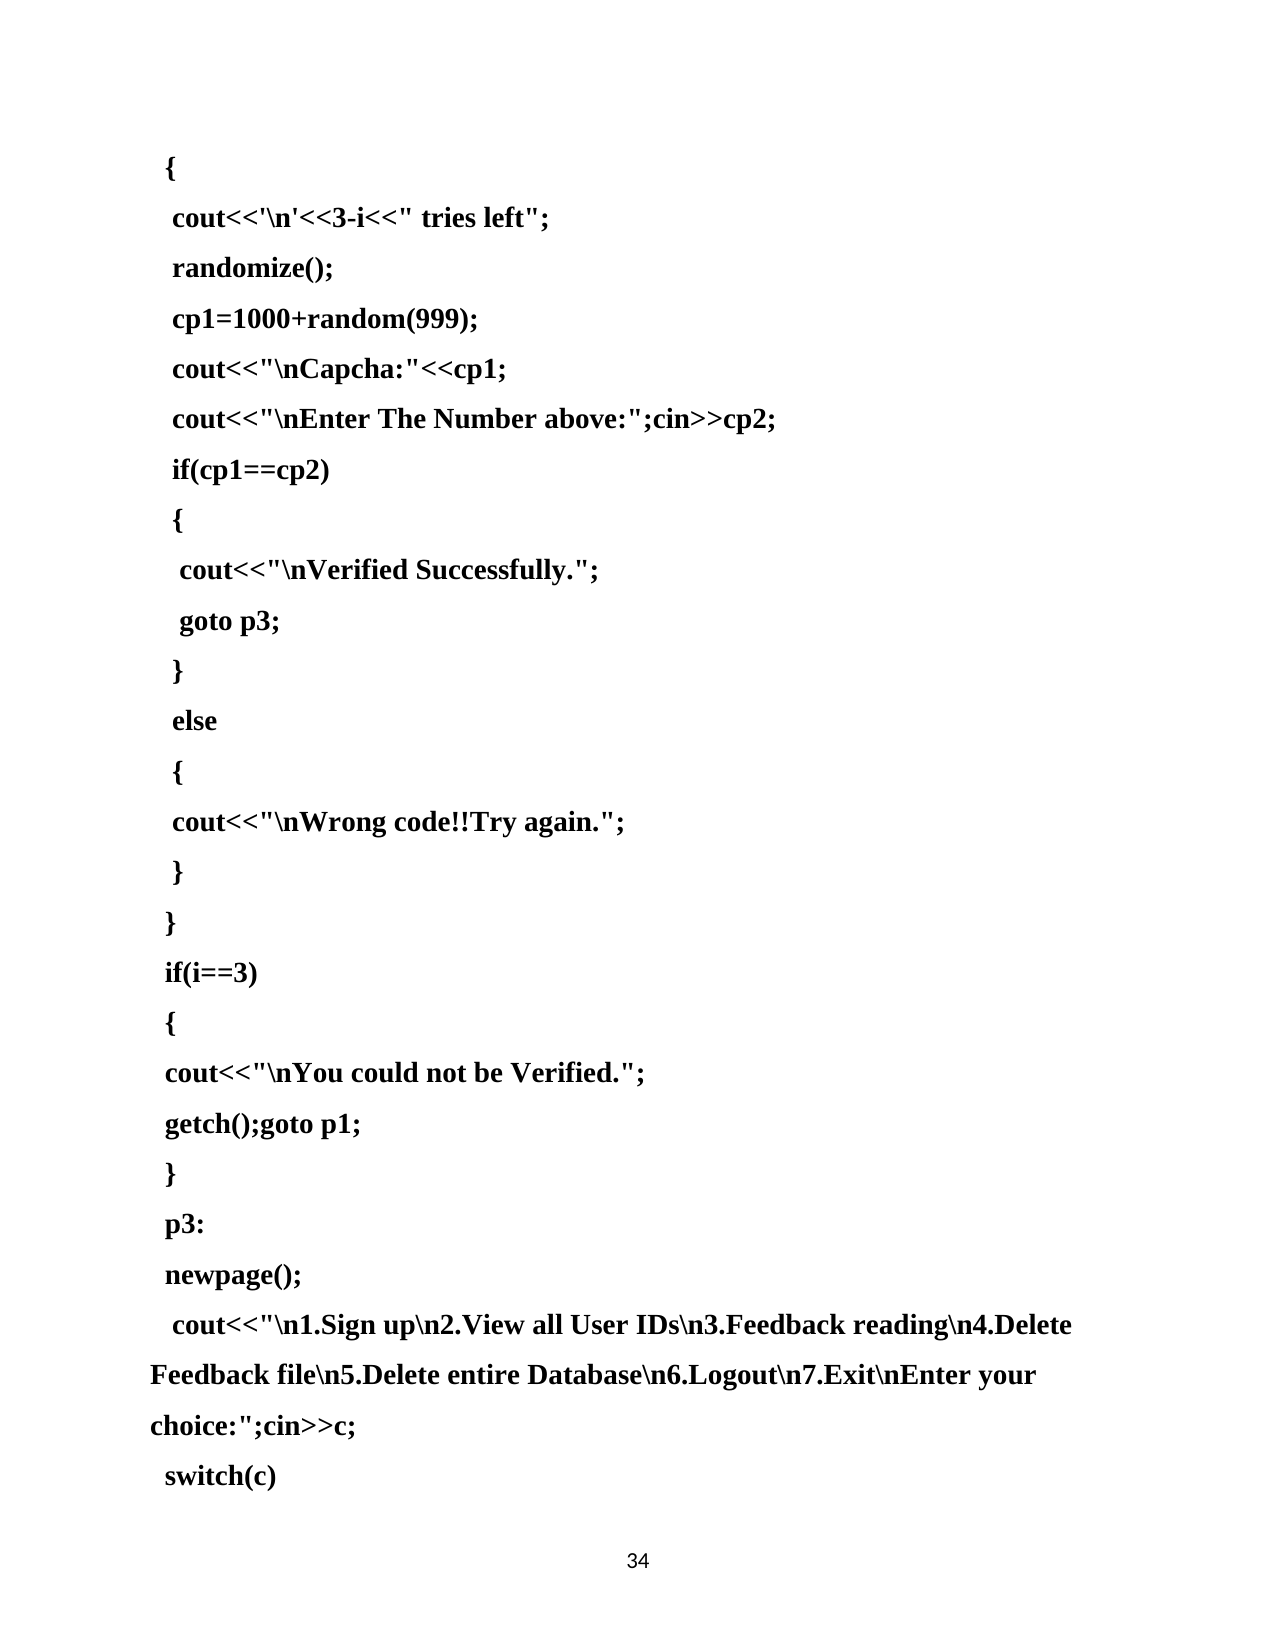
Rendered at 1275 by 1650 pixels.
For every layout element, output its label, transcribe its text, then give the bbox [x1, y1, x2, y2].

text switch(c) [150, 1458, 1125, 1492]
text cout<<"\nYou could not be Verified."; [150, 1056, 1125, 1089]
text } [150, 854, 1125, 888]
text { [150, 150, 1125, 183]
text cout<<'\n'<<3-i<<" tries left"; [150, 200, 1125, 234]
text randomize(); [150, 251, 1125, 284]
text { [150, 1005, 1125, 1039]
text cout<<"\nEnter The Number above:";cin>>cp2; [150, 402, 1125, 435]
text cout<<"\nWrong code!!Try again."; [150, 804, 1125, 838]
text cout<<"\nCapcha:"<<cp1; [150, 351, 1125, 385]
text newpage(); [150, 1257, 1125, 1290]
text if(i==3) [150, 955, 1125, 988]
text if(cp1==cp2) [150, 452, 1125, 485]
text } [150, 1156, 1125, 1190]
text else [150, 703, 1125, 737]
text goto p3; [150, 603, 1125, 636]
text { [150, 754, 1125, 787]
text } [150, 653, 1125, 687]
text p3: [150, 1207, 1125, 1240]
text } [150, 905, 1125, 938]
text cout<<"\nVerified Successfully."; [150, 552, 1125, 586]
text { [150, 502, 1125, 536]
text getch();goto p1; [150, 1106, 1125, 1139]
text cout<<"\n1.Sign up\n2.View all User IDs\n3.Feedback reading\n4.Delete Feedback file\n5.Delete entire Database\n6.Logout\n7.Exit\nEnter your choice:";cin>>c; [150, 1307, 1125, 1441]
text cp1=1000+random(999); [150, 301, 1125, 334]
